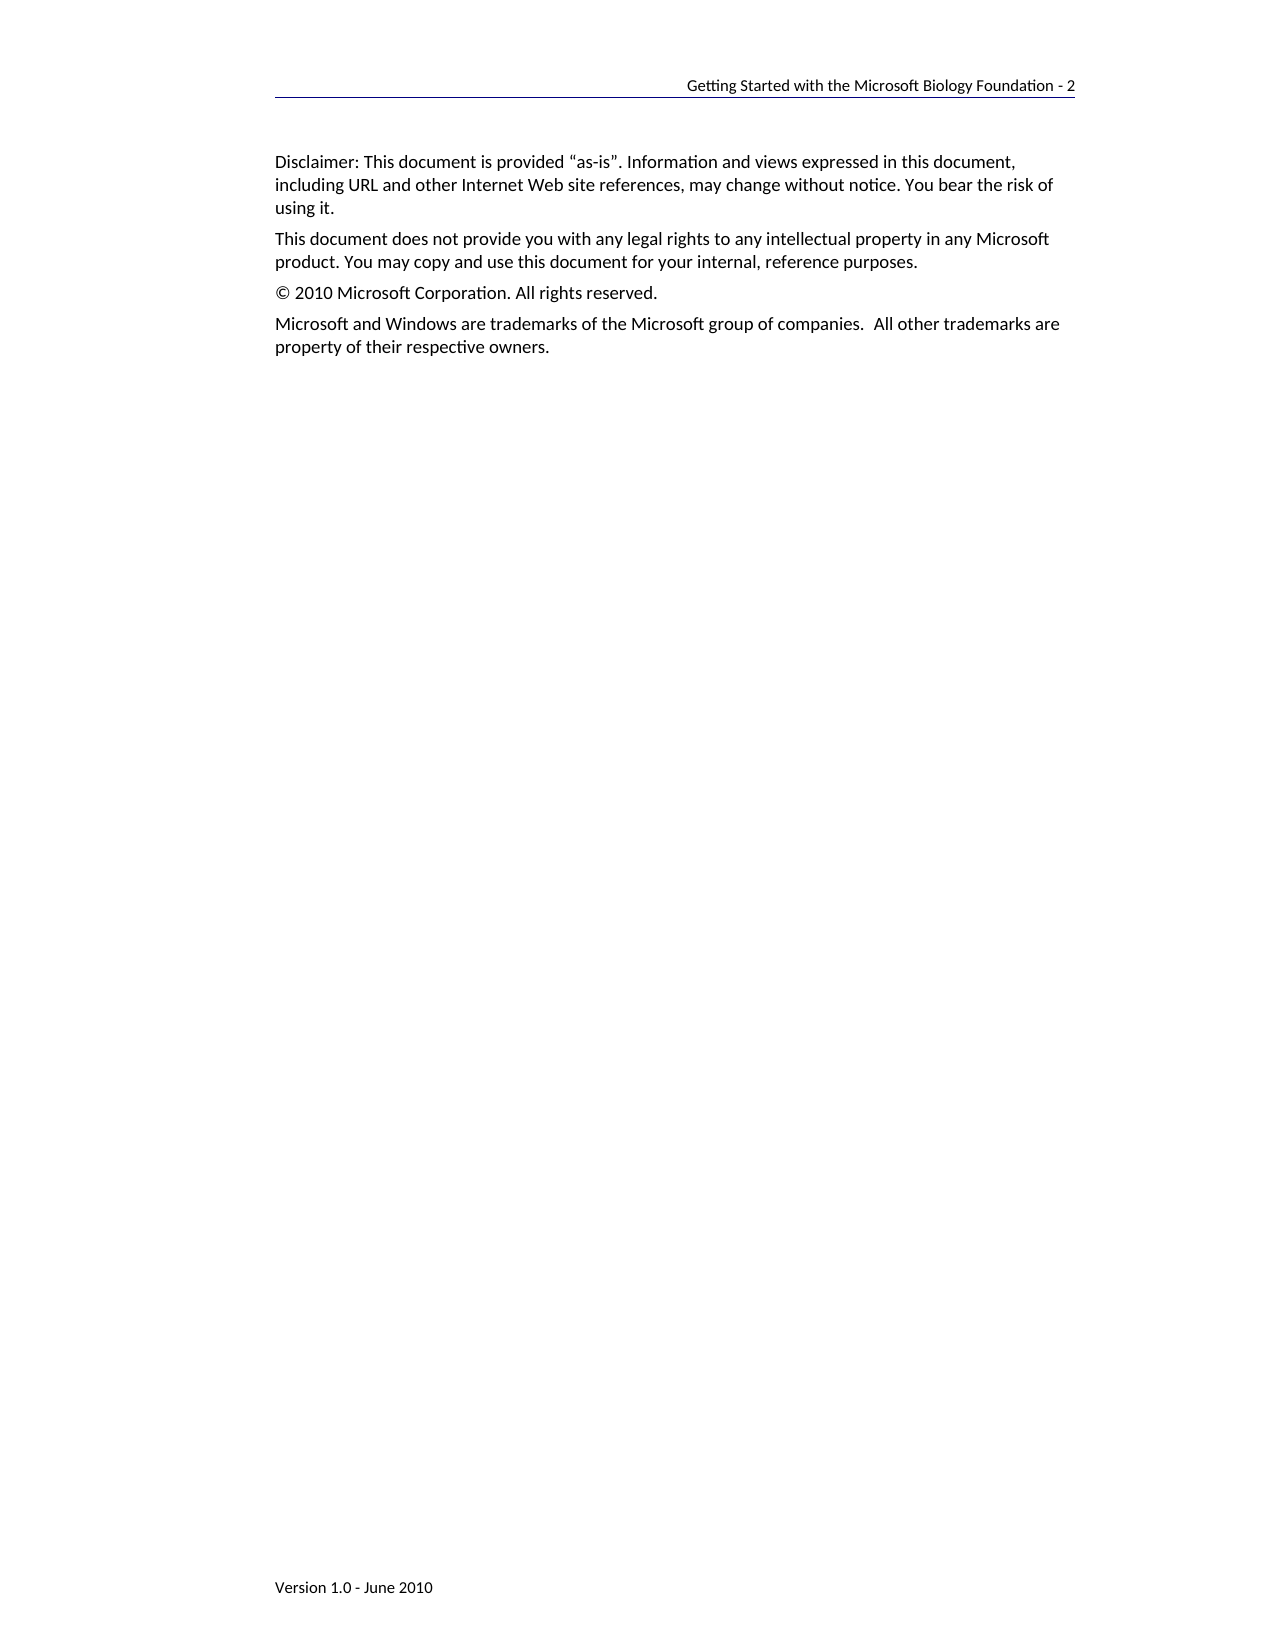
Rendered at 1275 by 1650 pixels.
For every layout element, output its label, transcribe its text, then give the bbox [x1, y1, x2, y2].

text This document does not provide you with any legal rights to any intellectual property in any Microsoft product. You may copy and use this document for your internal, reference purposes. [275, 227, 1075, 273]
text Disclaimer: This document is provided “as-is”. Information and views expressed in this document, including URL and other Internet Web site references, may change without notice. You bear the risk of using it. [275, 150, 1075, 219]
text © 2010 Microsoft Corporation. All rights reserved. [275, 281, 1075, 304]
text Microsoft and Windows are trademarks of the Microsoft group of companies. All other trademarks are property of their respective owners. [275, 312, 1075, 358]
